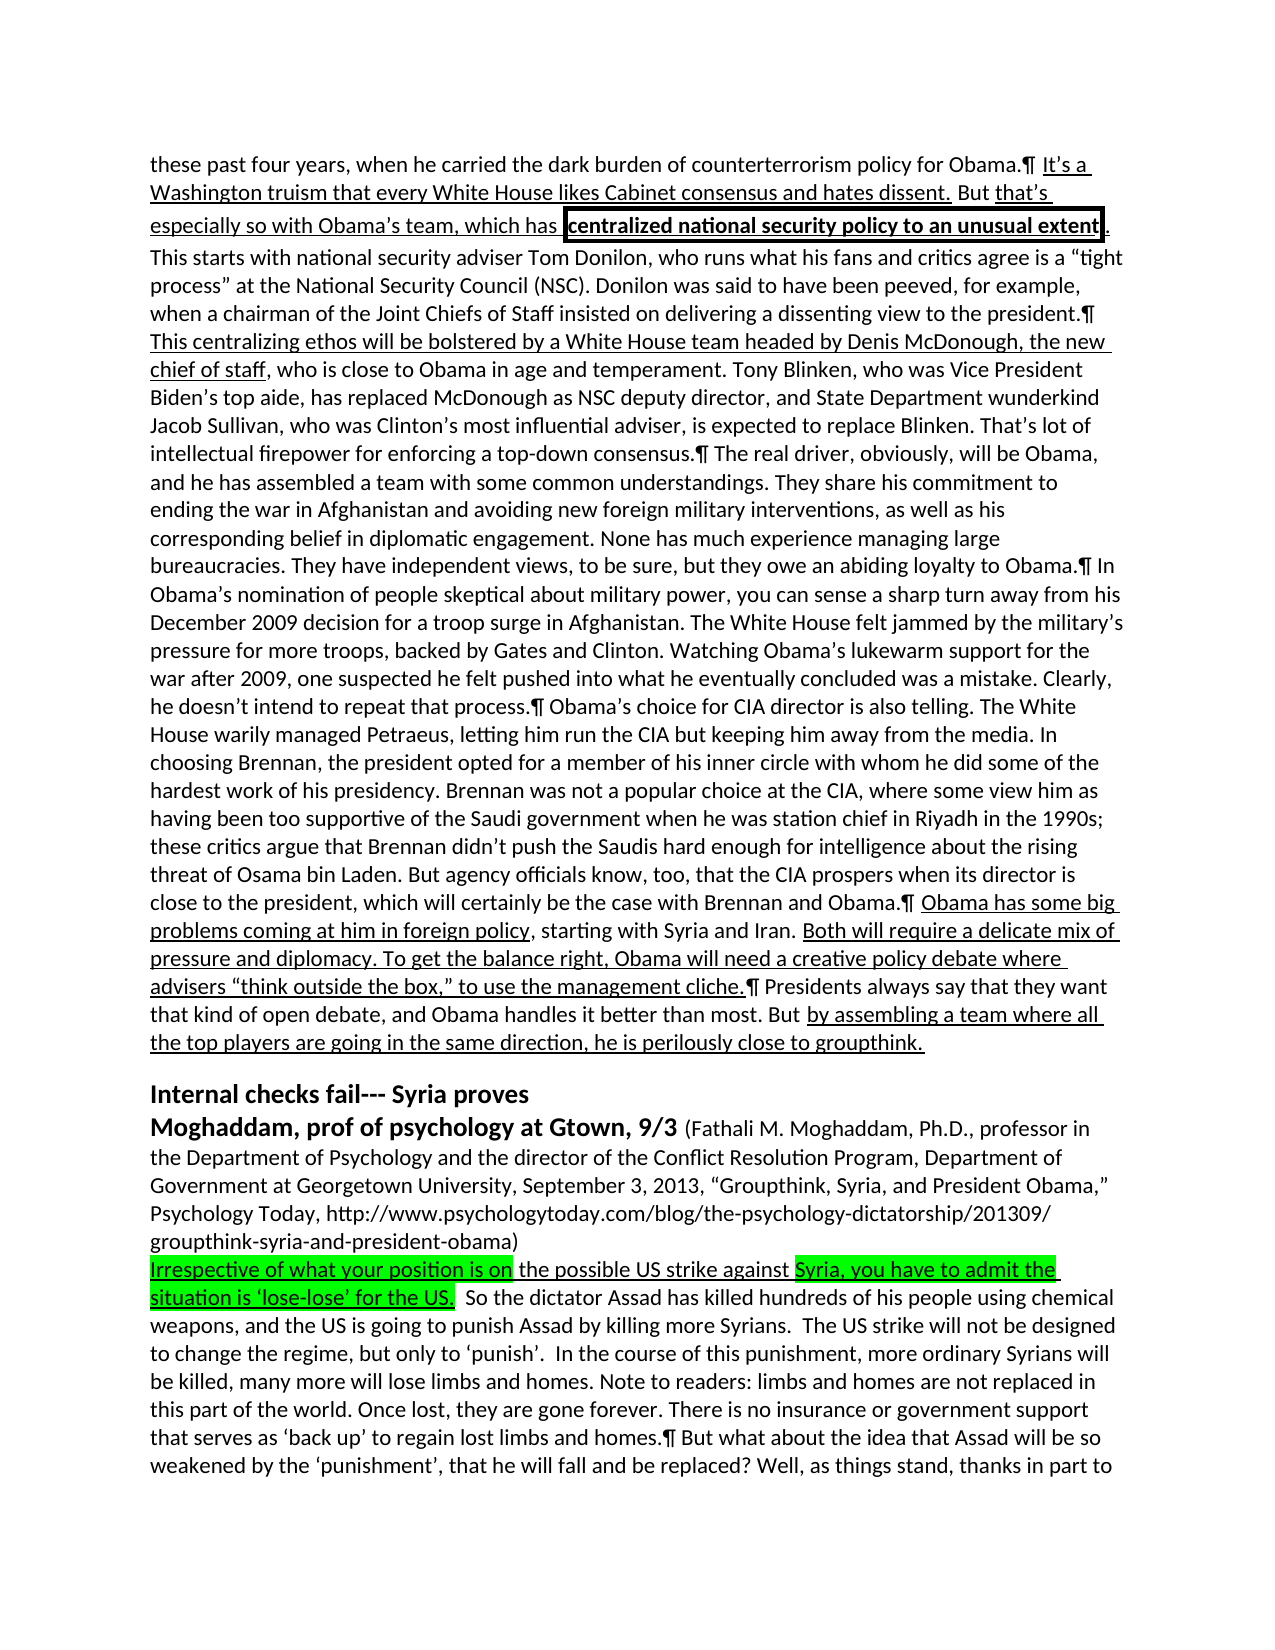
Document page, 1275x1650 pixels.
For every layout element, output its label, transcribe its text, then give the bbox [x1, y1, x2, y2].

subtitle Internal checks fail--- Syria proves [150, 1077, 1125, 1110]
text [150, 1255, 1125, 1479]
text Moghaddam, prof of psychology at Gtown, 9/3 (Fathali M. Moghaddam, Ph.D., professor in the Department of Psychology and the director of the Conflict Resolution Program, Department of Government at Georgetown University, September 3, 2013, “Groupthink, Syria, and President Obama,” Psychology Today, http://www.psychologytoday.com/blog/the-psychology-dictatorship/201309/groupthink-syria-and-president-obama) [150, 1110, 1125, 1255]
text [150, 150, 1125, 1056]
